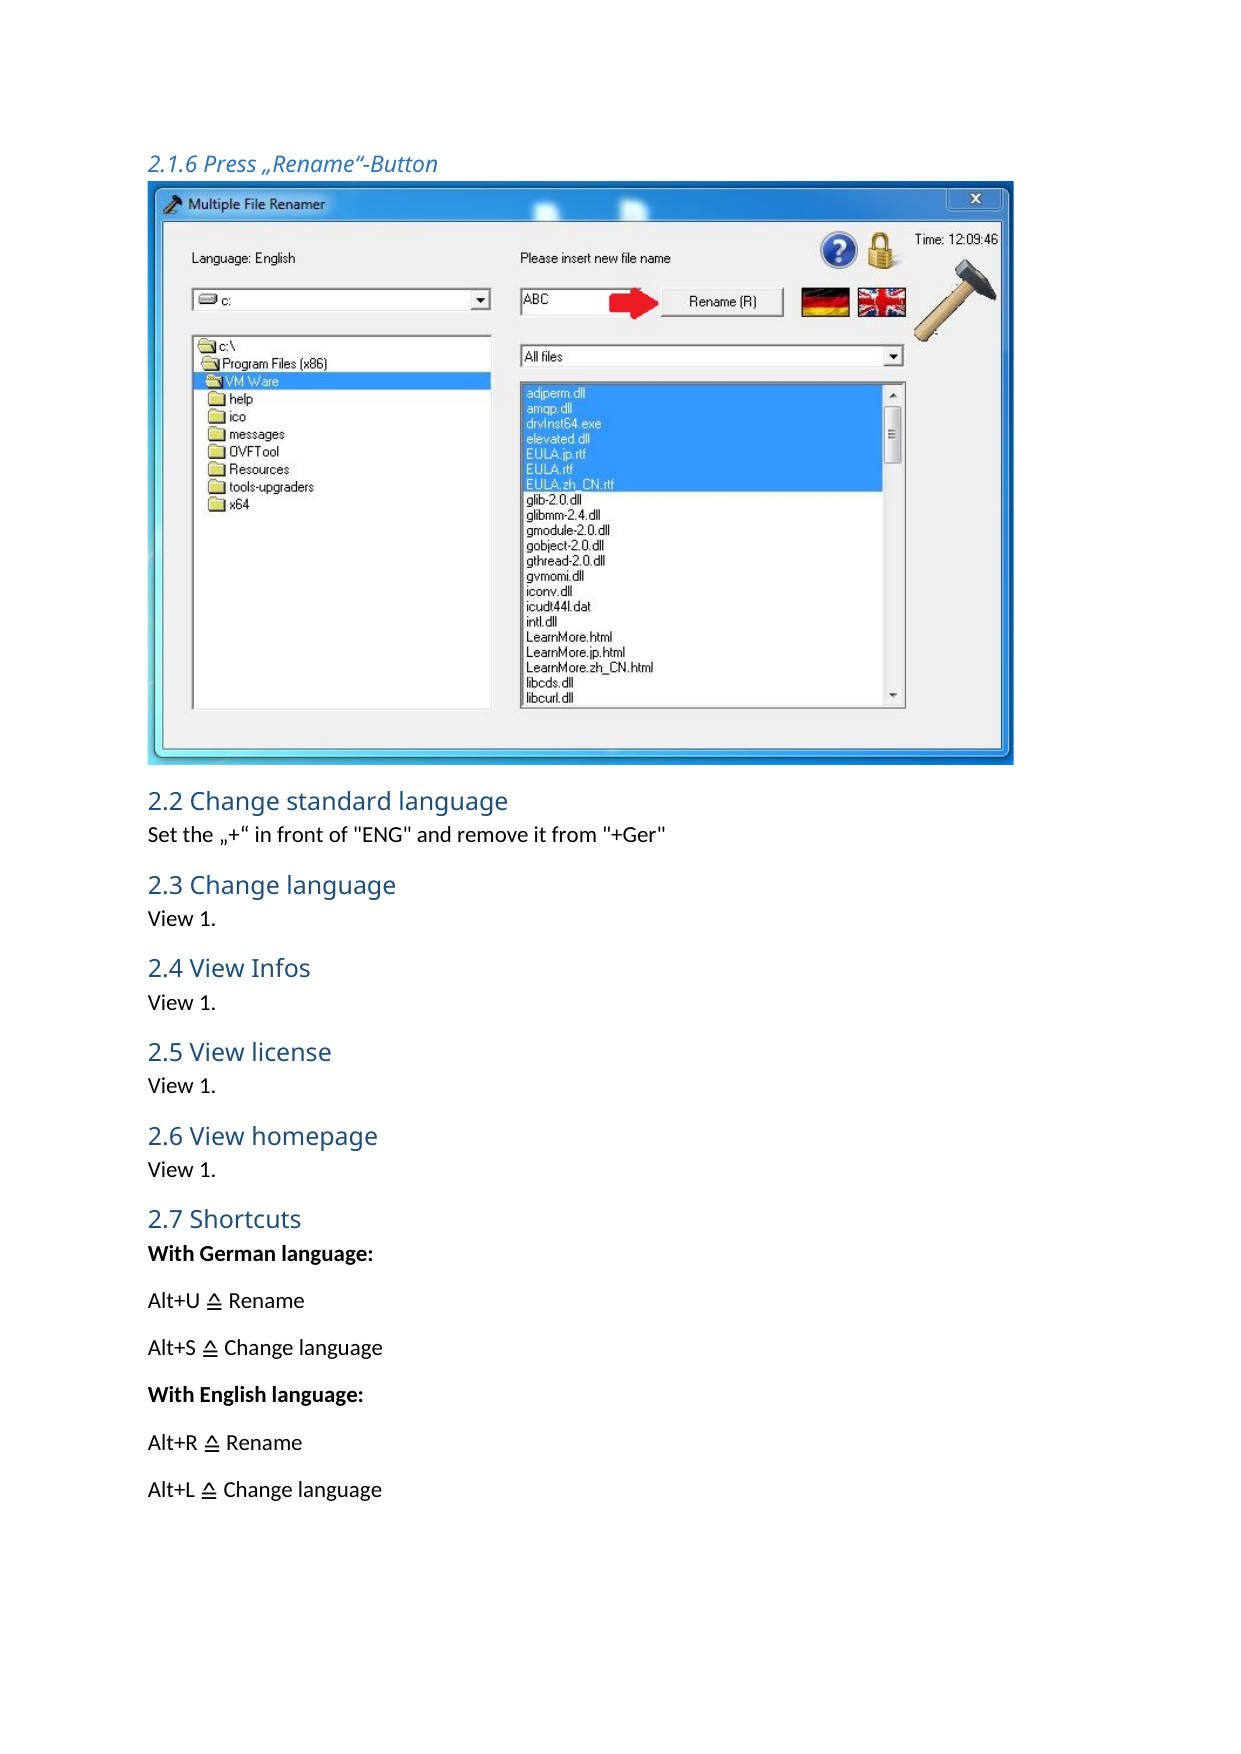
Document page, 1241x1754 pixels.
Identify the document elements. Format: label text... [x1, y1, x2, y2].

text With English language: [148, 1380, 1093, 1408]
subtitle 2.5 View license [148, 1035, 1093, 1069]
subtitle 2.1.6 Press „Rename“-Button [148, 148, 1093, 179]
subtitle 2.2 Change standard language [148, 784, 1093, 818]
subtitle 2.3 Change language [148, 867, 1093, 902]
text With German language: [148, 1239, 1093, 1267]
text Alt+S ≙ Change language [148, 1333, 1093, 1361]
text Set the „+“ in front of "ENG" and remove it from "+Ger" [148, 821, 1093, 849]
text View 1. [148, 988, 1093, 1016]
text View 1. [148, 1072, 1093, 1099]
subtitle 2.7 Shortcuts [148, 1202, 1093, 1236]
subtitle 2.6 View homepage [148, 1118, 1093, 1152]
text Alt+L ≙ Change language [148, 1474, 1093, 1503]
text View 1. [148, 1155, 1093, 1183]
text Alt+U ≙ Rename [148, 1286, 1093, 1314]
subtitle 2.4 View Infos [148, 951, 1093, 985]
picture [147, 181, 1014, 765]
text Alt+R ≙ Rename [148, 1427, 1093, 1456]
text View 1. [148, 904, 1093, 932]
